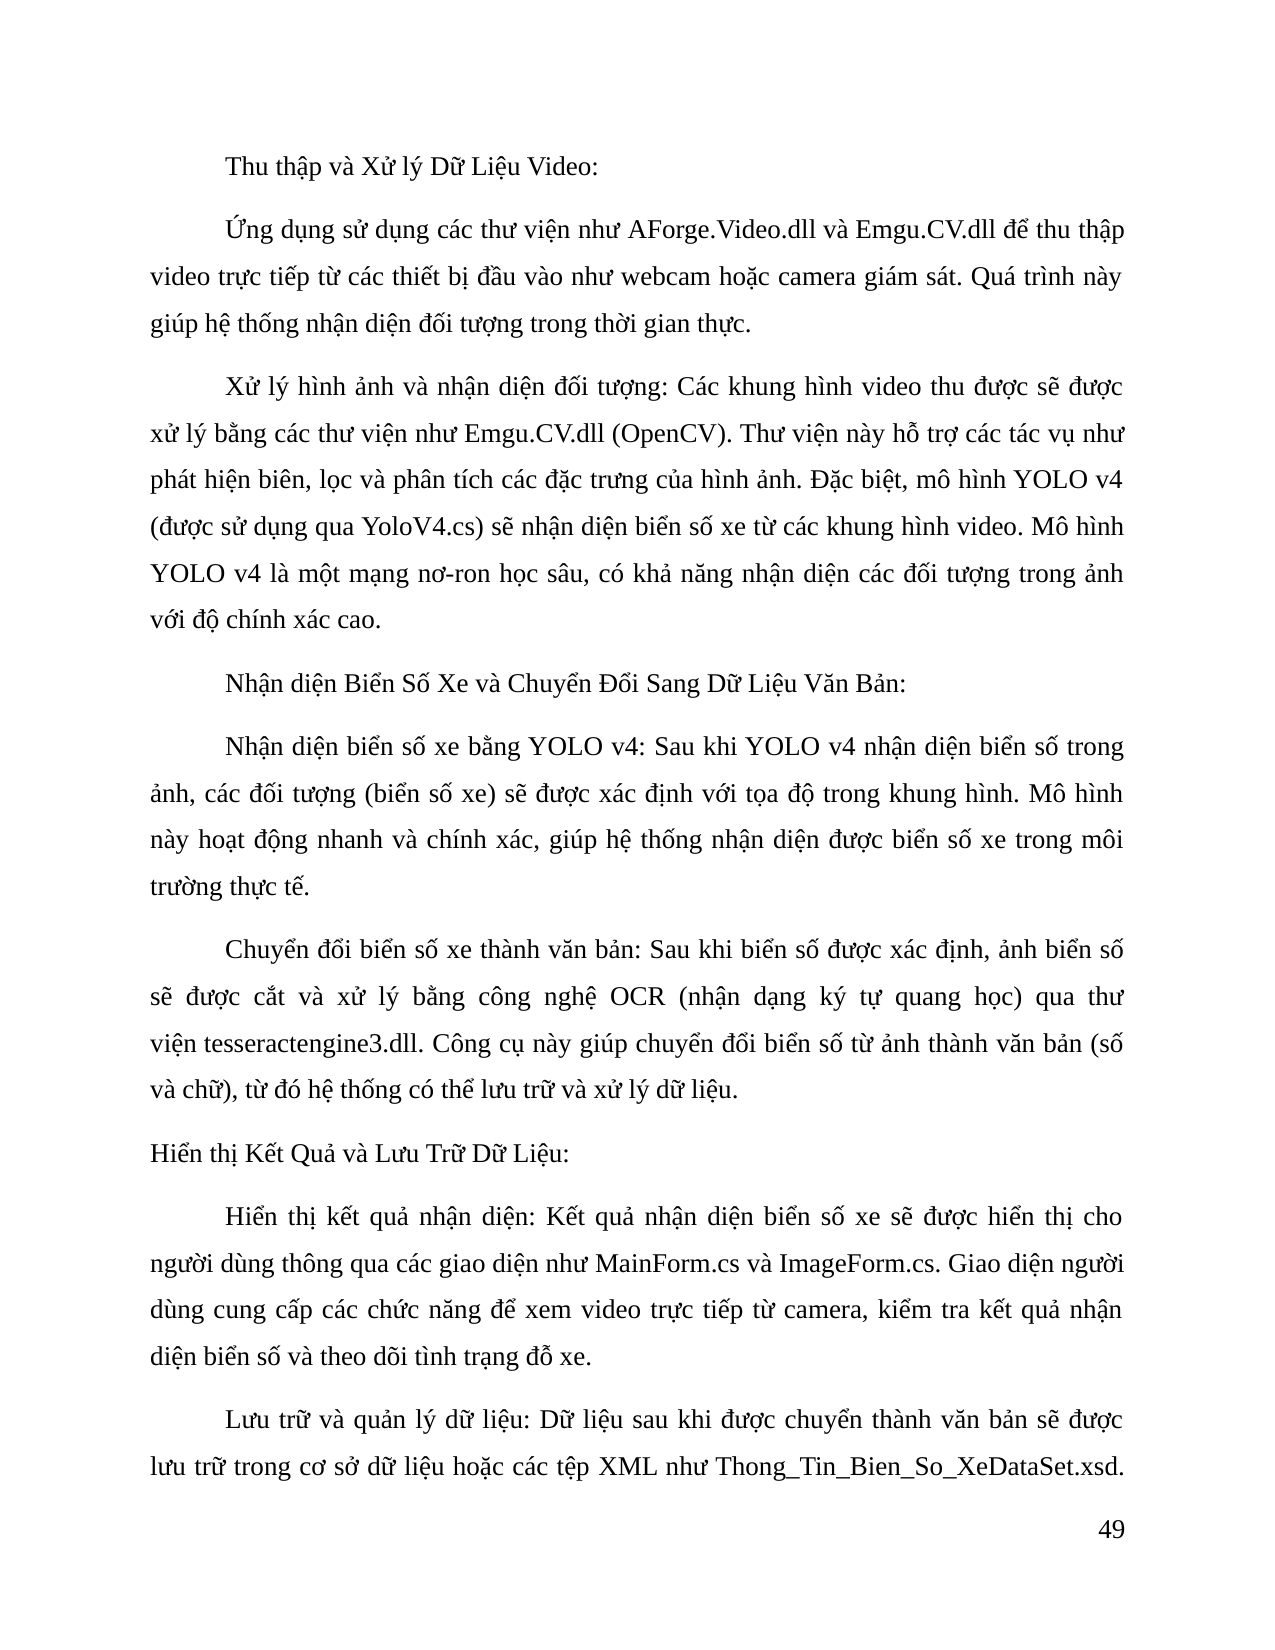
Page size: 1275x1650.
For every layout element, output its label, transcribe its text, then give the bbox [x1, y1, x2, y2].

text Nhận diện biển số xe bằng YOLO v4: Sau khi YOLO v4 nhận diện biển số trong ảnh, các đối tượng (biển số xe) sẽ được xác định với tọa độ trong khung hình. Mô hình này hoạt động nhanh và chính xác, giúp hệ thống nhận diện được biển số xe trong môi trường thực tế. [150, 730, 1125, 901]
text Hiển thị kết quả nhận diện: Kết quả nhận diện biển số xe sẽ được hiển thị cho người dùng thông qua các giao diện như MainForm.cs và ImageForm.cs. Giao diện người dùng cung cấp các chức năng để xem video trực tiếp từ camera, kiểm tra kết quả nhận diện biển số và theo dõi tình trạng đỗ xe. [150, 1200, 1125, 1371]
text Chuyển đổi biển số xe thành văn bản: Sau khi biển số được xác định, ảnh biển số sẽ được cắt và xử lý bằng công nghệ OCR (nhận dạng ký tự quang học) qua thư viện tesseractengine3.dll. Công cụ này giúp chuyển đổi biển số từ ảnh thành văn bản (số và chữ), từ đó hệ thống có thể lưu trữ và xử lý dữ liệu. [150, 933, 1125, 1104]
text Hiển thị Kết Quả và Lưu Trữ Dữ Liệu: [150, 1137, 1125, 1168]
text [150, 1403, 1125, 1481]
text Nhận diện Biển Số Xe và Chuyển Đổi Sang Dữ Liệu Văn Bản: [150, 667, 1125, 698]
text Thu thập và Xử lý Dữ Liệu Video: [150, 150, 1125, 181]
text Ứng dụng sử dụng các thư viện như AForge.Video.dll và Emgu.CV.dll để thu thập video trực tiếp từ các thiết bị đầu vào như webcam hoặc camera giám sát. Quá trình này giúp hệ thống nhận diện đối tượng trong thời gian thực. [150, 213, 1125, 338]
text Xử lý hình ảnh và nhận diện đối tượng: Các khung hình video thu được sẽ được xử lý bằng các thư viện như Emgu.CV.dll (OpenCV). Thư viện này hỗ trợ các tác vụ như phát hiện biên, lọc và phân tích các đặc trưng của hình ảnh. Đặc biệt, mô hình YOLO v4 (được sử dụng qua YoloV4.cs) sẽ nhận diện biển số xe từ các khung hình video. Mô hình YOLO v4 là một mạng nơ-ron học sâu, có khả năng nhận diện các đối tượng trong ảnh với độ chính xác cao. [150, 370, 1125, 634]
